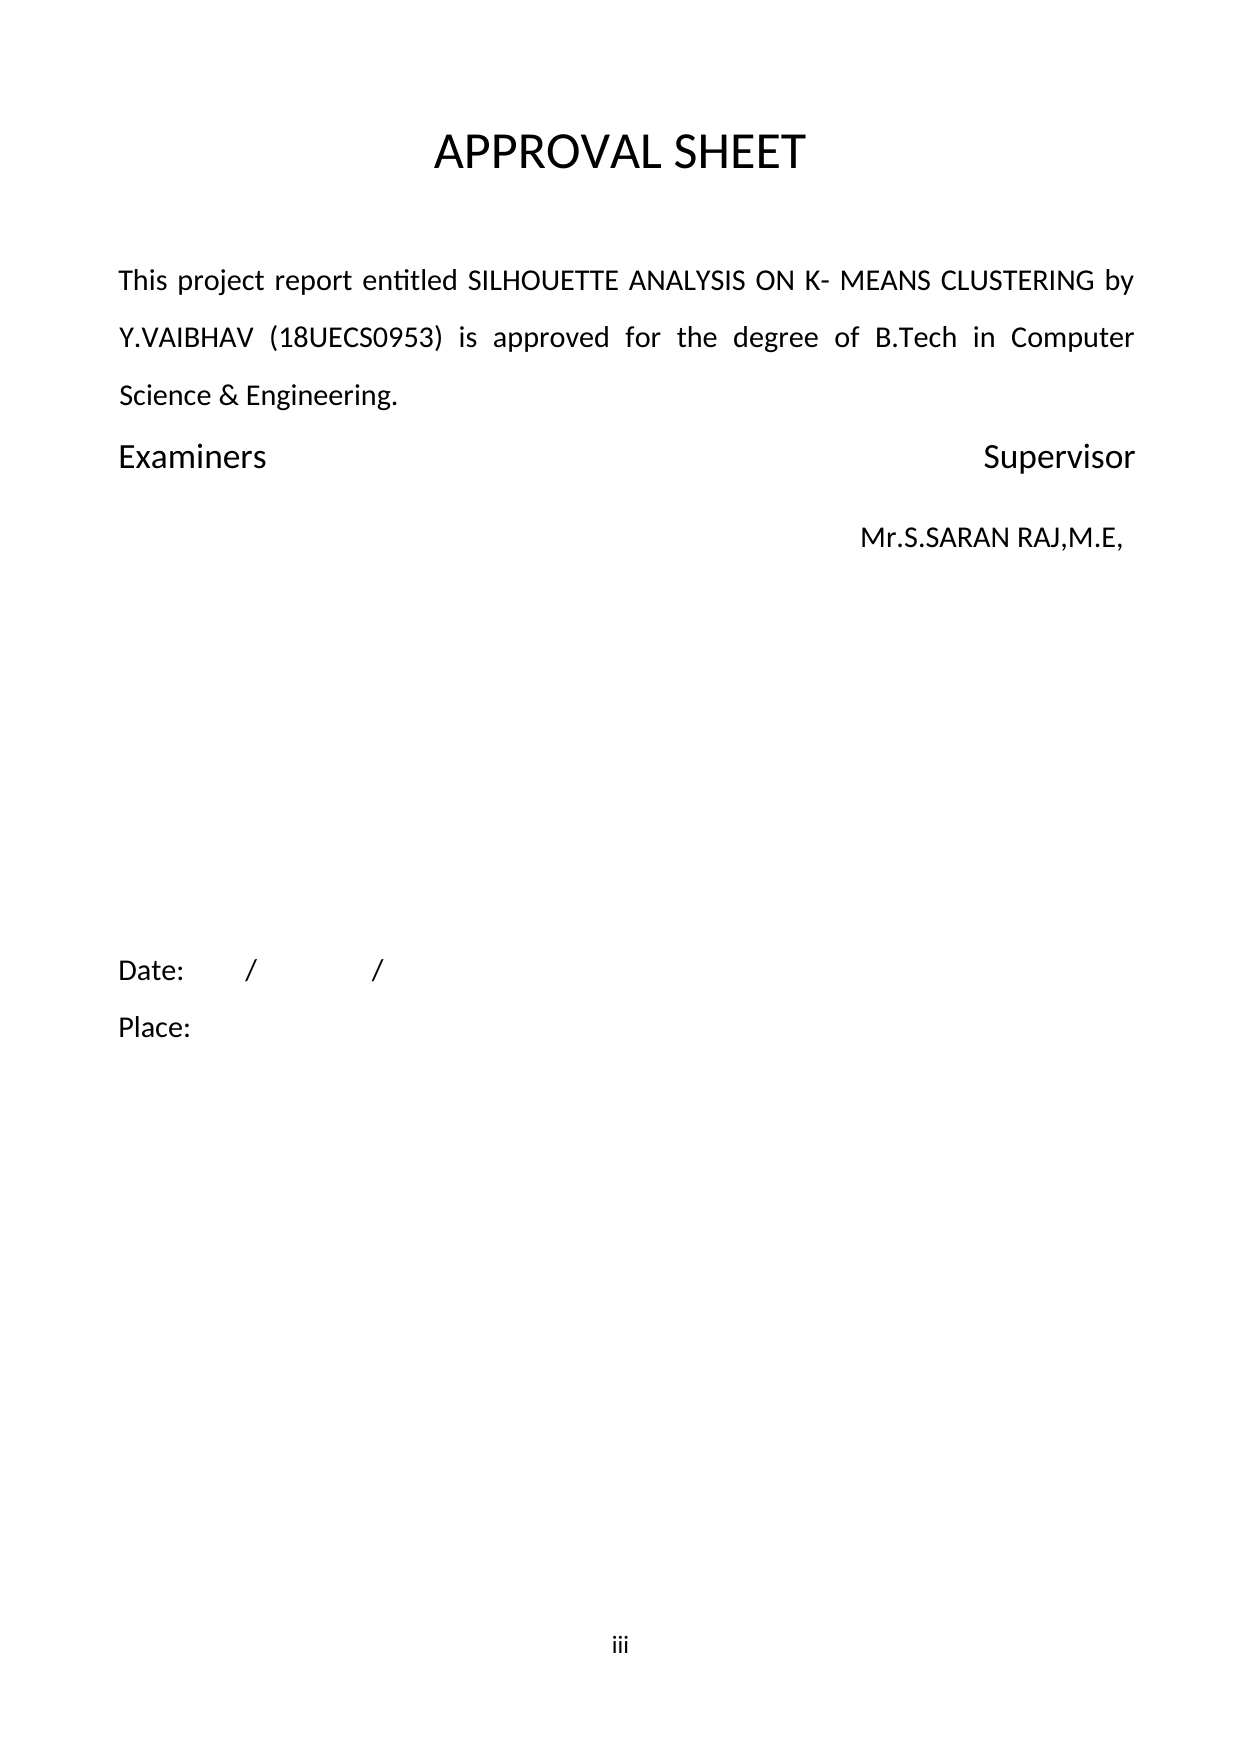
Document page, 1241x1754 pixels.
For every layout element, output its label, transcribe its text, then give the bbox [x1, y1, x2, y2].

text Examiners Supervisor [118, 434, 1136, 477]
text This project report entitled SILHOUETTE ANALYSIS ON K- MEANS CLUSTERING by Y.VAIBHAV (18UECS0953) is approved for the degree of B.Tech in Computer Science & Engineering. [118, 261, 1136, 413]
text APPROVAL SHEET [118, 118, 1122, 182]
text Date: / / [118, 951, 1136, 988]
text Mr.S.SARAN RAJ,M.E, [118, 518, 1124, 555]
text Place: [118, 1008, 1136, 1045]
